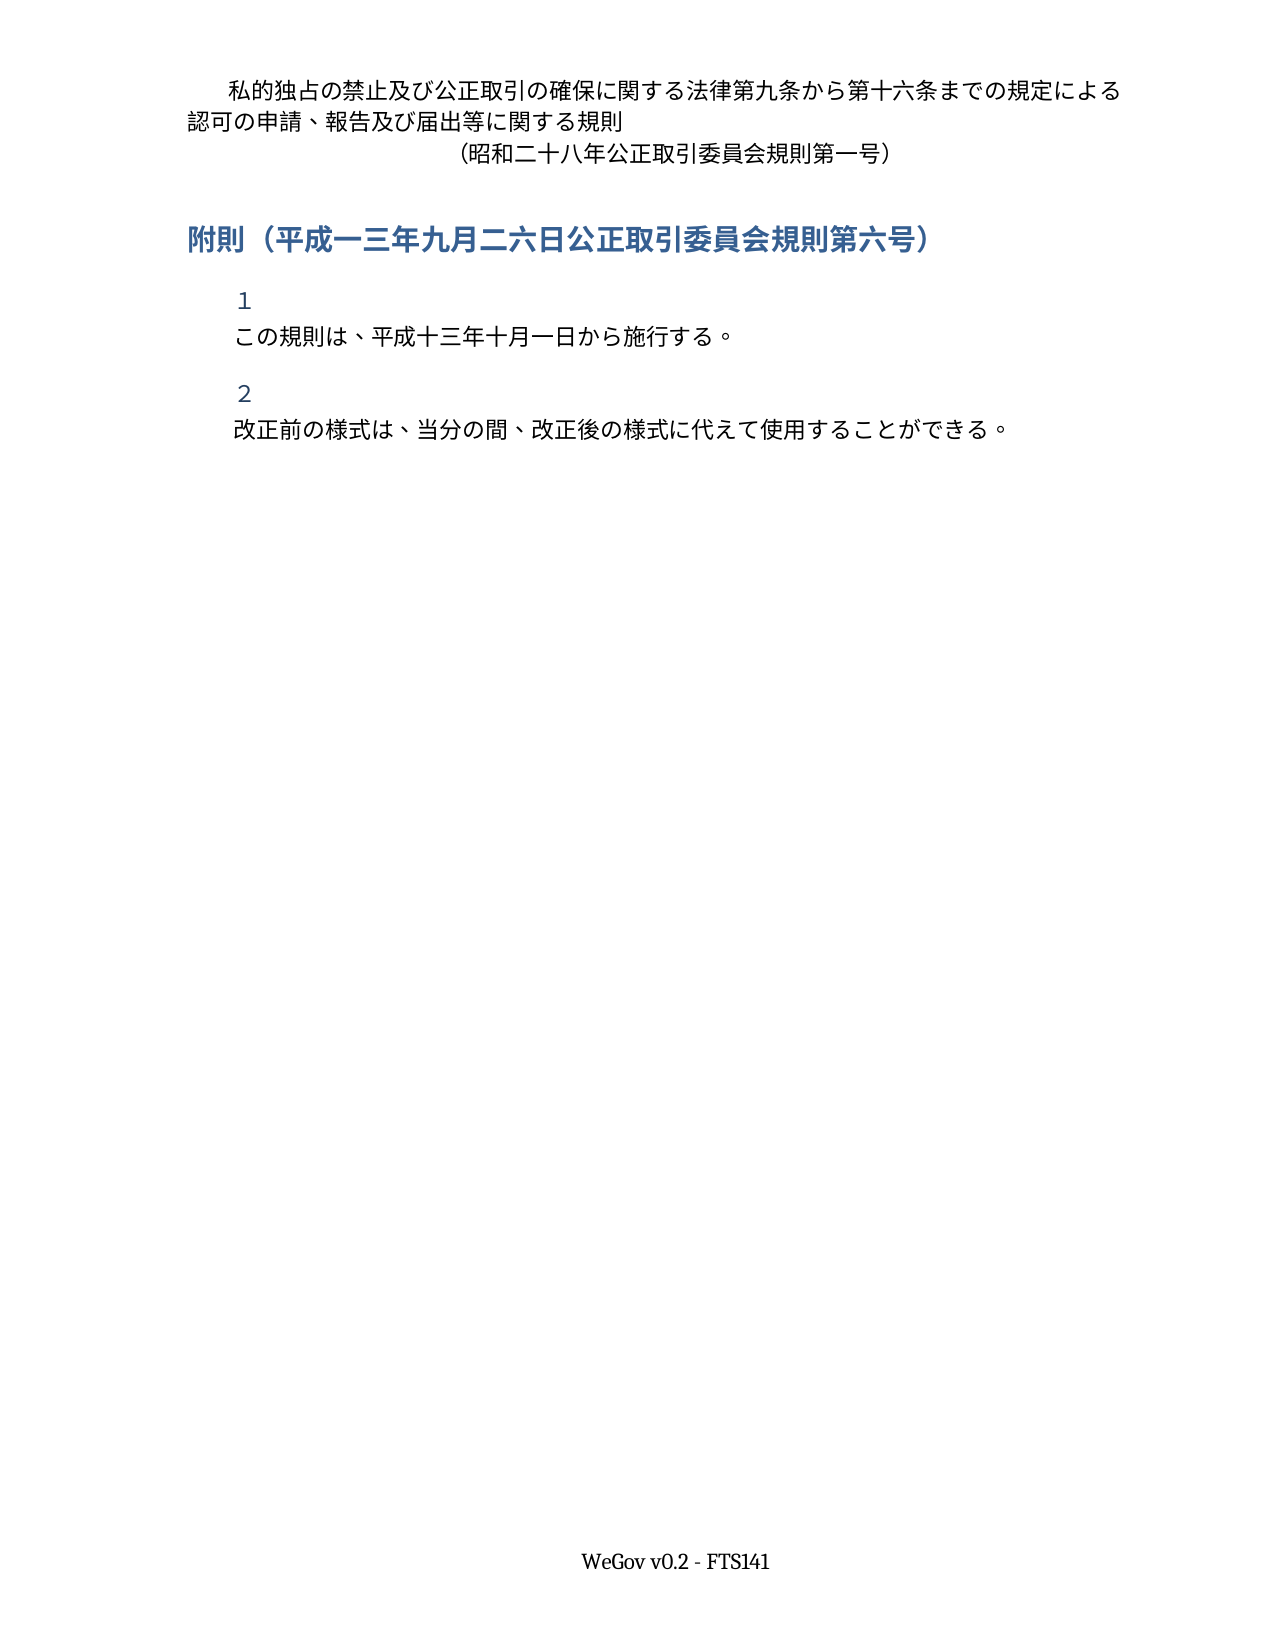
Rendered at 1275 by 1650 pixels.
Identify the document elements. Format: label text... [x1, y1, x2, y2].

subtitle １ [233, 285, 1087, 316]
subtitle ２ [233, 378, 1087, 409]
text 改正前の様式は、当分の間、改正後の様式に代えて使用することができる。 [233, 414, 1087, 445]
subtitle 附則（平成一三年九月二六日公正取引委員会規則第六号） [187, 219, 1087, 258]
text この規則は、平成十三年十月一日から施行する。 [233, 321, 1087, 352]
